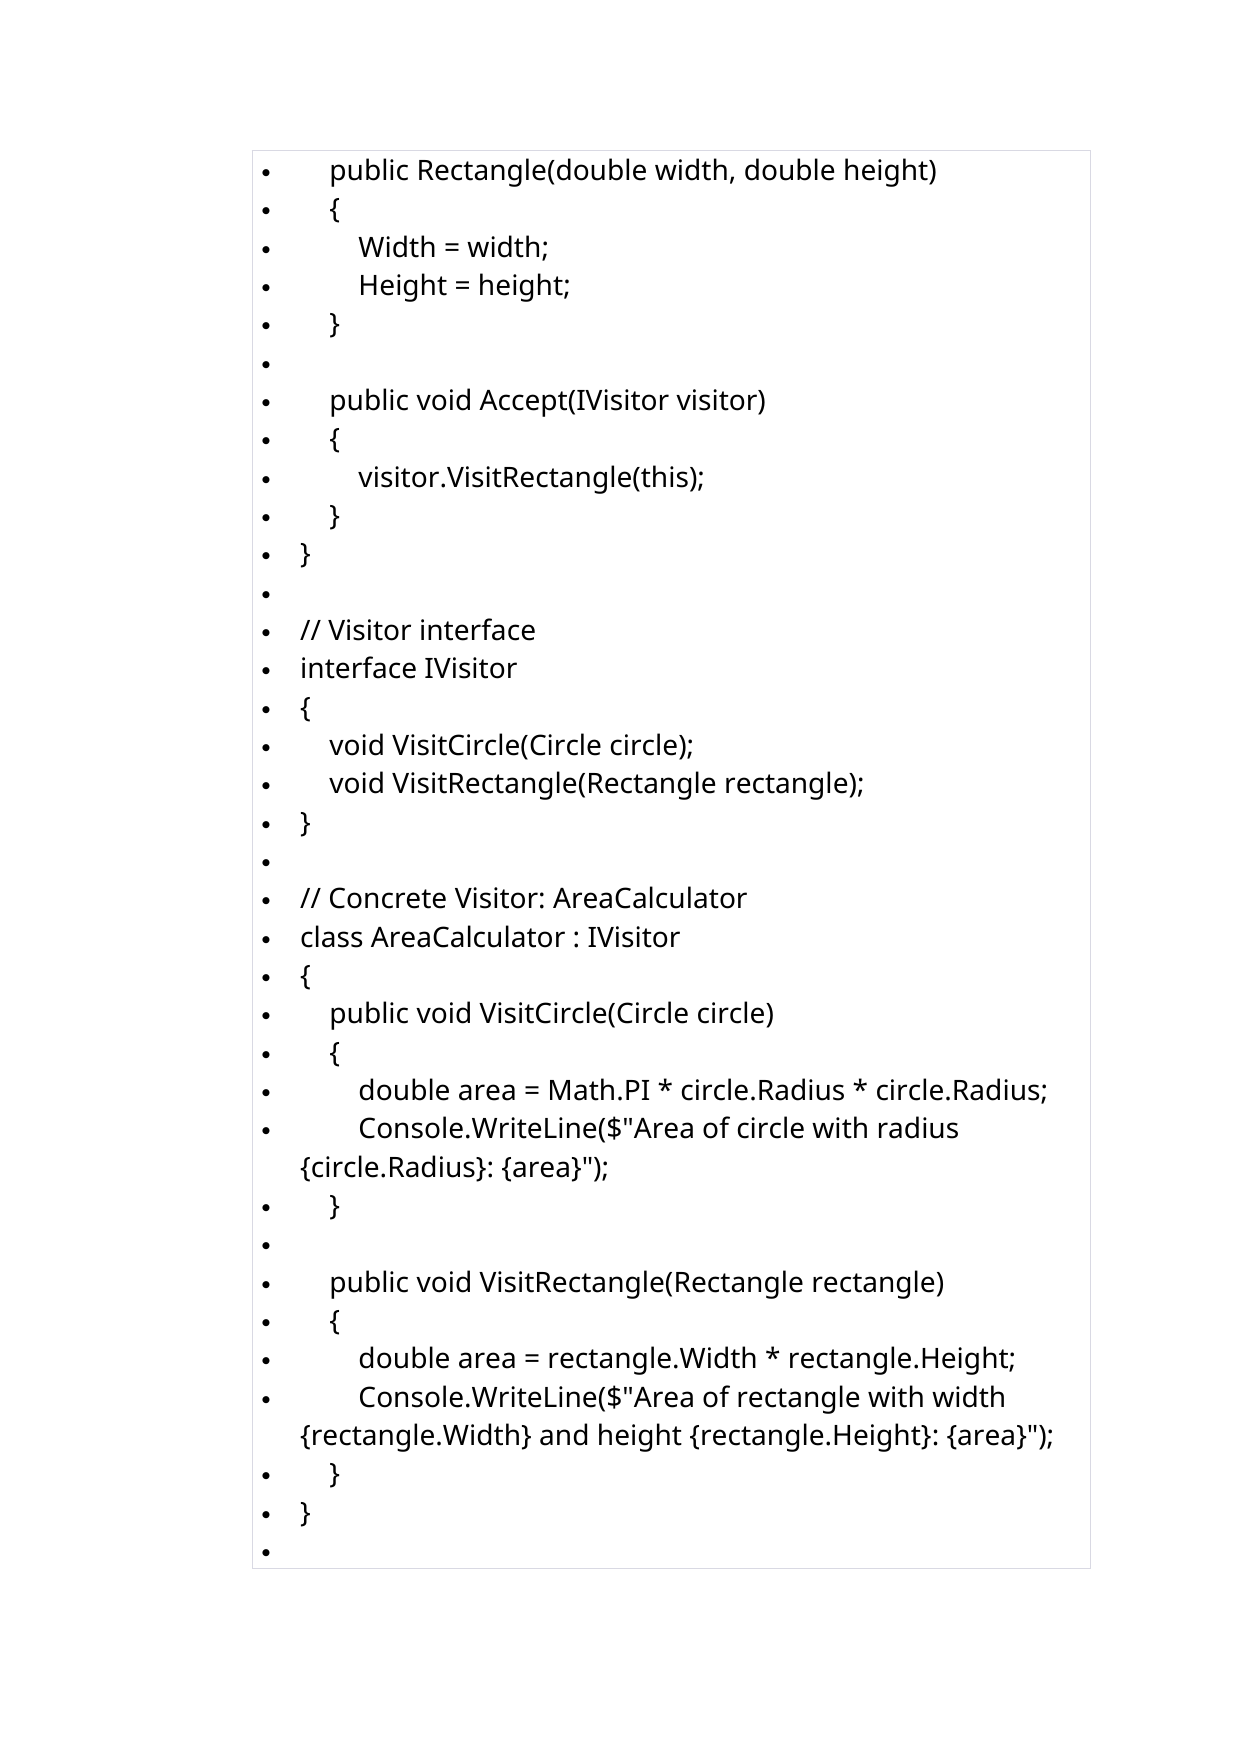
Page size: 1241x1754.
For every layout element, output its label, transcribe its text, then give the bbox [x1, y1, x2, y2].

list double area = Math.PI * circle.Radius * circle.Radius; [253, 1070, 1090, 1108]
list // Concrete Visitor: AreaCalculator [253, 878, 1090, 917]
list } [253, 533, 1090, 572]
list { [253, 1032, 1090, 1070]
list Width = width; [253, 227, 1090, 265]
list public void VisitRectangle(Rectangle rectangle) [253, 1262, 1090, 1300]
list double area = rectangle.Width * rectangle.Height; [253, 1338, 1090, 1377]
list interface IVisitor [253, 648, 1090, 687]
list } [253, 1492, 1090, 1531]
list class AreaCalculator : IVisitor [253, 917, 1090, 955]
list Console.WriteLine($"Area of circle with radius {circle.Radius}: {area}"); [253, 1108, 1090, 1185]
list visitor.VisitRectangle(this); [253, 457, 1090, 495]
list Height = height; [253, 265, 1090, 303]
list } [253, 1185, 1090, 1224]
list // Visitor interface [253, 610, 1090, 648]
list } [253, 495, 1090, 533]
list { [253, 955, 1090, 993]
list public void VisitCircle(Circle circle) [253, 993, 1090, 1032]
list { [253, 188, 1090, 227]
list public Rectangle(double width, double height) [253, 151, 1090, 188]
list } [253, 303, 1090, 342]
list { [253, 418, 1090, 457]
list Console.WriteLine($"Area of rectangle with width {rectangle.Width} and height {rectangle.Height}: {area}"); [253, 1377, 1090, 1453]
list { [253, 1300, 1090, 1338]
list void VisitCircle(Circle circle); [253, 725, 1090, 763]
list { [253, 687, 1090, 725]
list public void Accept(IVisitor visitor) [253, 380, 1090, 418]
list } [253, 802, 1090, 841]
list } [253, 1453, 1090, 1492]
list void VisitRectangle(Rectangle rectangle); [253, 763, 1090, 802]
